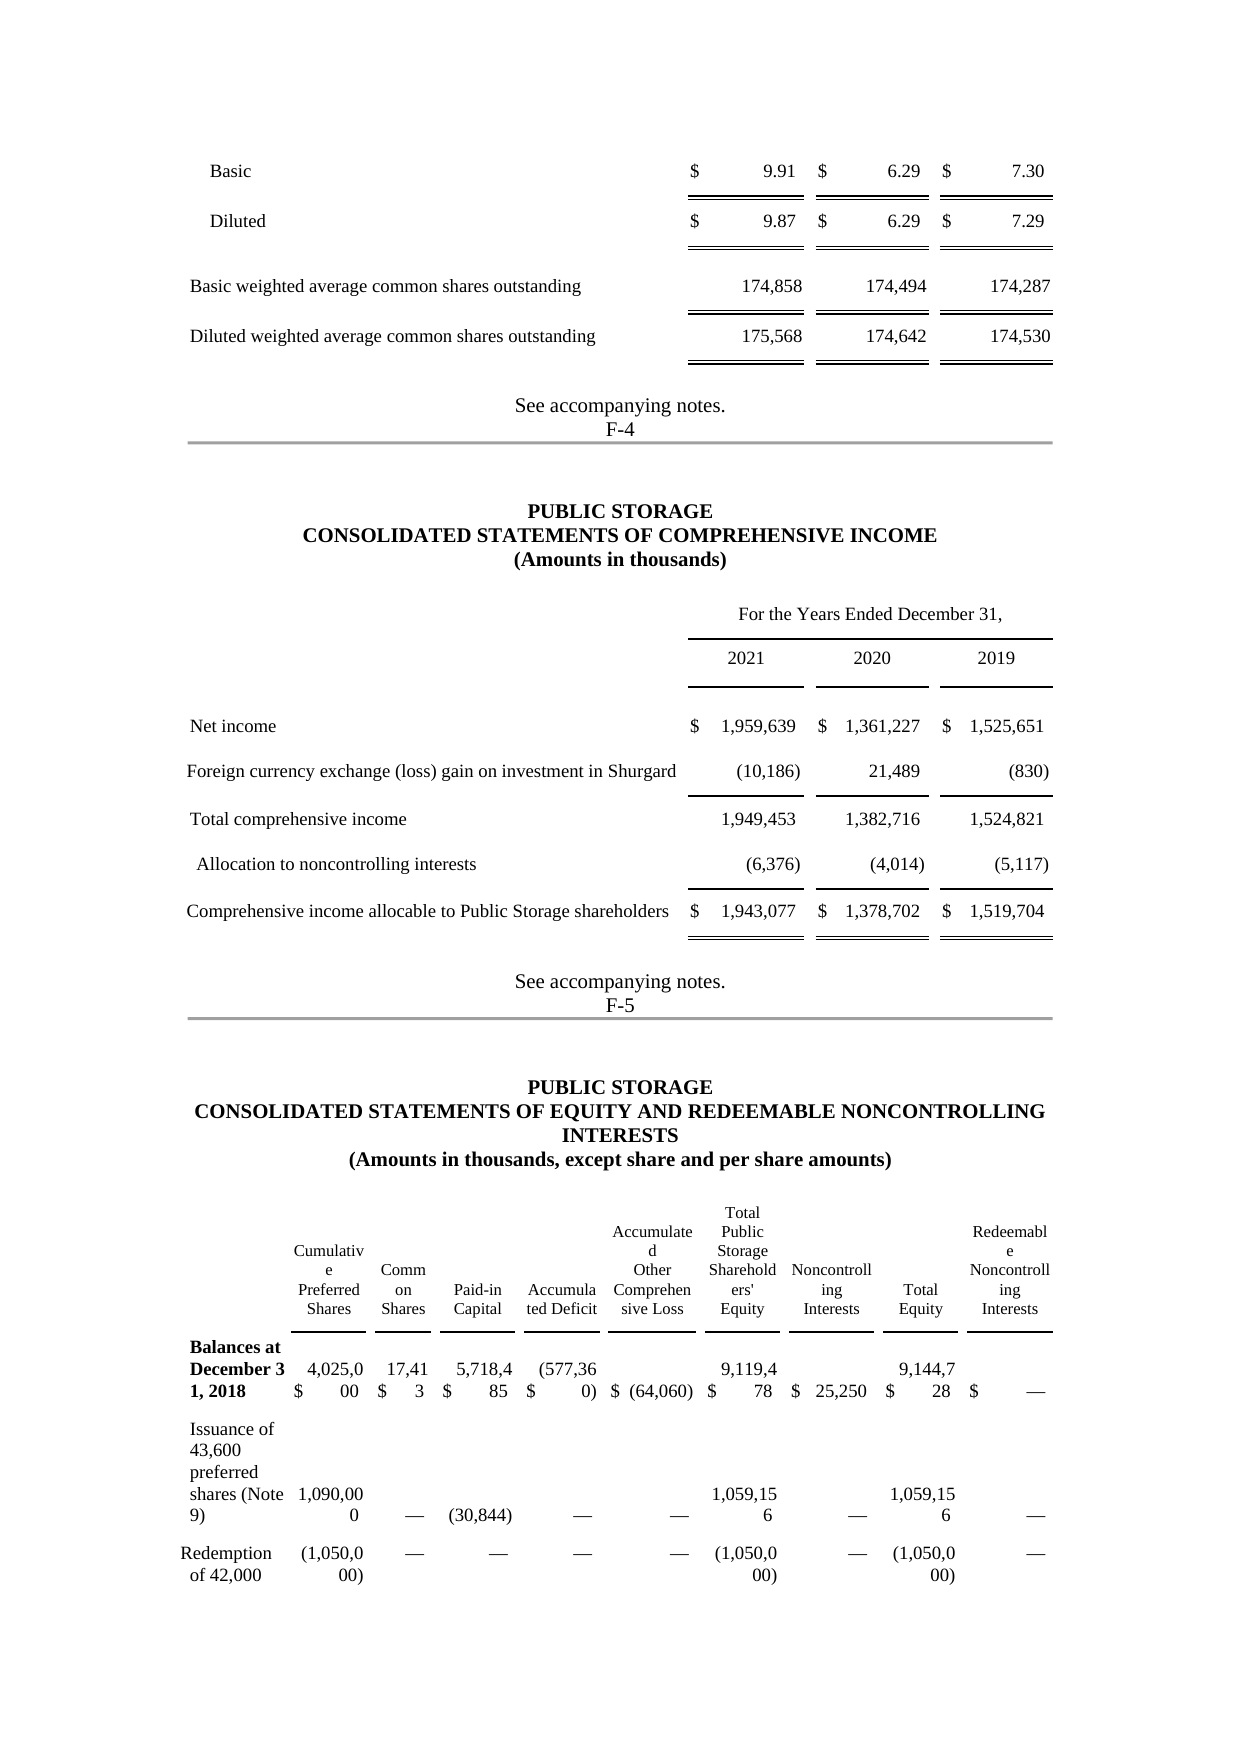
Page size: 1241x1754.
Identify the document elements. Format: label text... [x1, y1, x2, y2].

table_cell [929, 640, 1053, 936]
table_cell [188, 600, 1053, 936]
text PUBLIC STORAGE [187, 1074, 1053, 1099]
text PUBLIC STORAGE [187, 499, 1053, 523]
text See accompanying notes. [187, 969, 1053, 993]
text CONSOLIDATED STATEMENTS OF COMPREHENSIVE INCOME [187, 523, 1053, 547]
text F-4 [187, 417, 1053, 441]
text See accompanying notes. [187, 393, 1053, 417]
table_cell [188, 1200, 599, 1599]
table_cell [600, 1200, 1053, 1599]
text (Amounts in thousands, except share and per share amounts) [187, 1147, 1053, 1171]
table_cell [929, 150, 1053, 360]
text (Amounts in thousands) [187, 547, 1053, 571]
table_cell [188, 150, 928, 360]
text CONSOLIDATED STATEMENTS OF EQUITY AND REDEEMABLE NONCONTROLLING INTERESTS [187, 1099, 1053, 1147]
text F-5 [187, 993, 1053, 1017]
